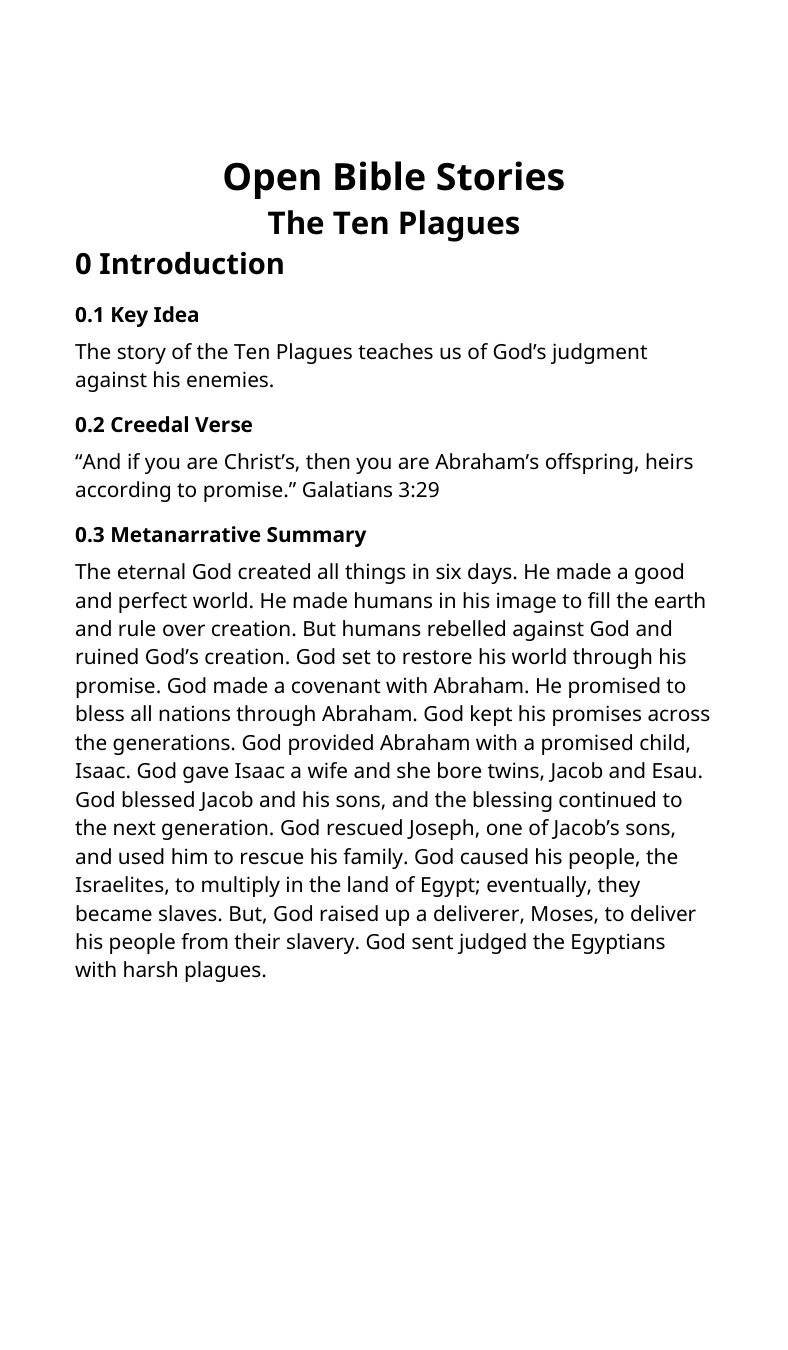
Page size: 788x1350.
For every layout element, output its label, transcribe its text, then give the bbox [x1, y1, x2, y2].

text “And if you are Christ’s, then you are Abraham’s offspring, heirs according to promise.” Galatians 3:29 [75, 447, 712, 504]
subtitle The Ten Plagues [75, 201, 712, 244]
text The story of the Ten Plagues teaches us of God’s judgment against his enemies. [75, 337, 712, 394]
subtitle 0 Introduction [75, 244, 712, 283]
subtitle 0.1 Key Idea [75, 300, 712, 328]
subtitle 0.3 Metanarrative Summary [75, 521, 712, 549]
subtitle 0.2 Creedal Verse [75, 410, 712, 439]
title Open Bible Stories [75, 150, 712, 201]
text The eternal God created all things in six days. He made a good and perfect world. He made humans in his image to fill the earth and rule over creation. But humans rebelled against God and ruined God’s creation. God set to restore his world through his promise. God made a covenant with Abraham. He promised to bless all nations through Abraham. God kept his promises across the generations. God provided Abraham with a promised child, Isaac. God gave Isaac a wife and she bore twins, Jacob and Esau. God blessed Jacob and his sons, and the blessing continued to the next generation. God rescued Joseph, one of Jacob’s sons, and used him to rescue his family. God caused his people, the Israelites, to multiply in the land of Egypt; eventually, they became slaves. But, God raised up a deliverer, Moses, to deliver his people from their slavery. God sent judged the Egyptians with harsh plagues. [75, 557, 712, 984]
